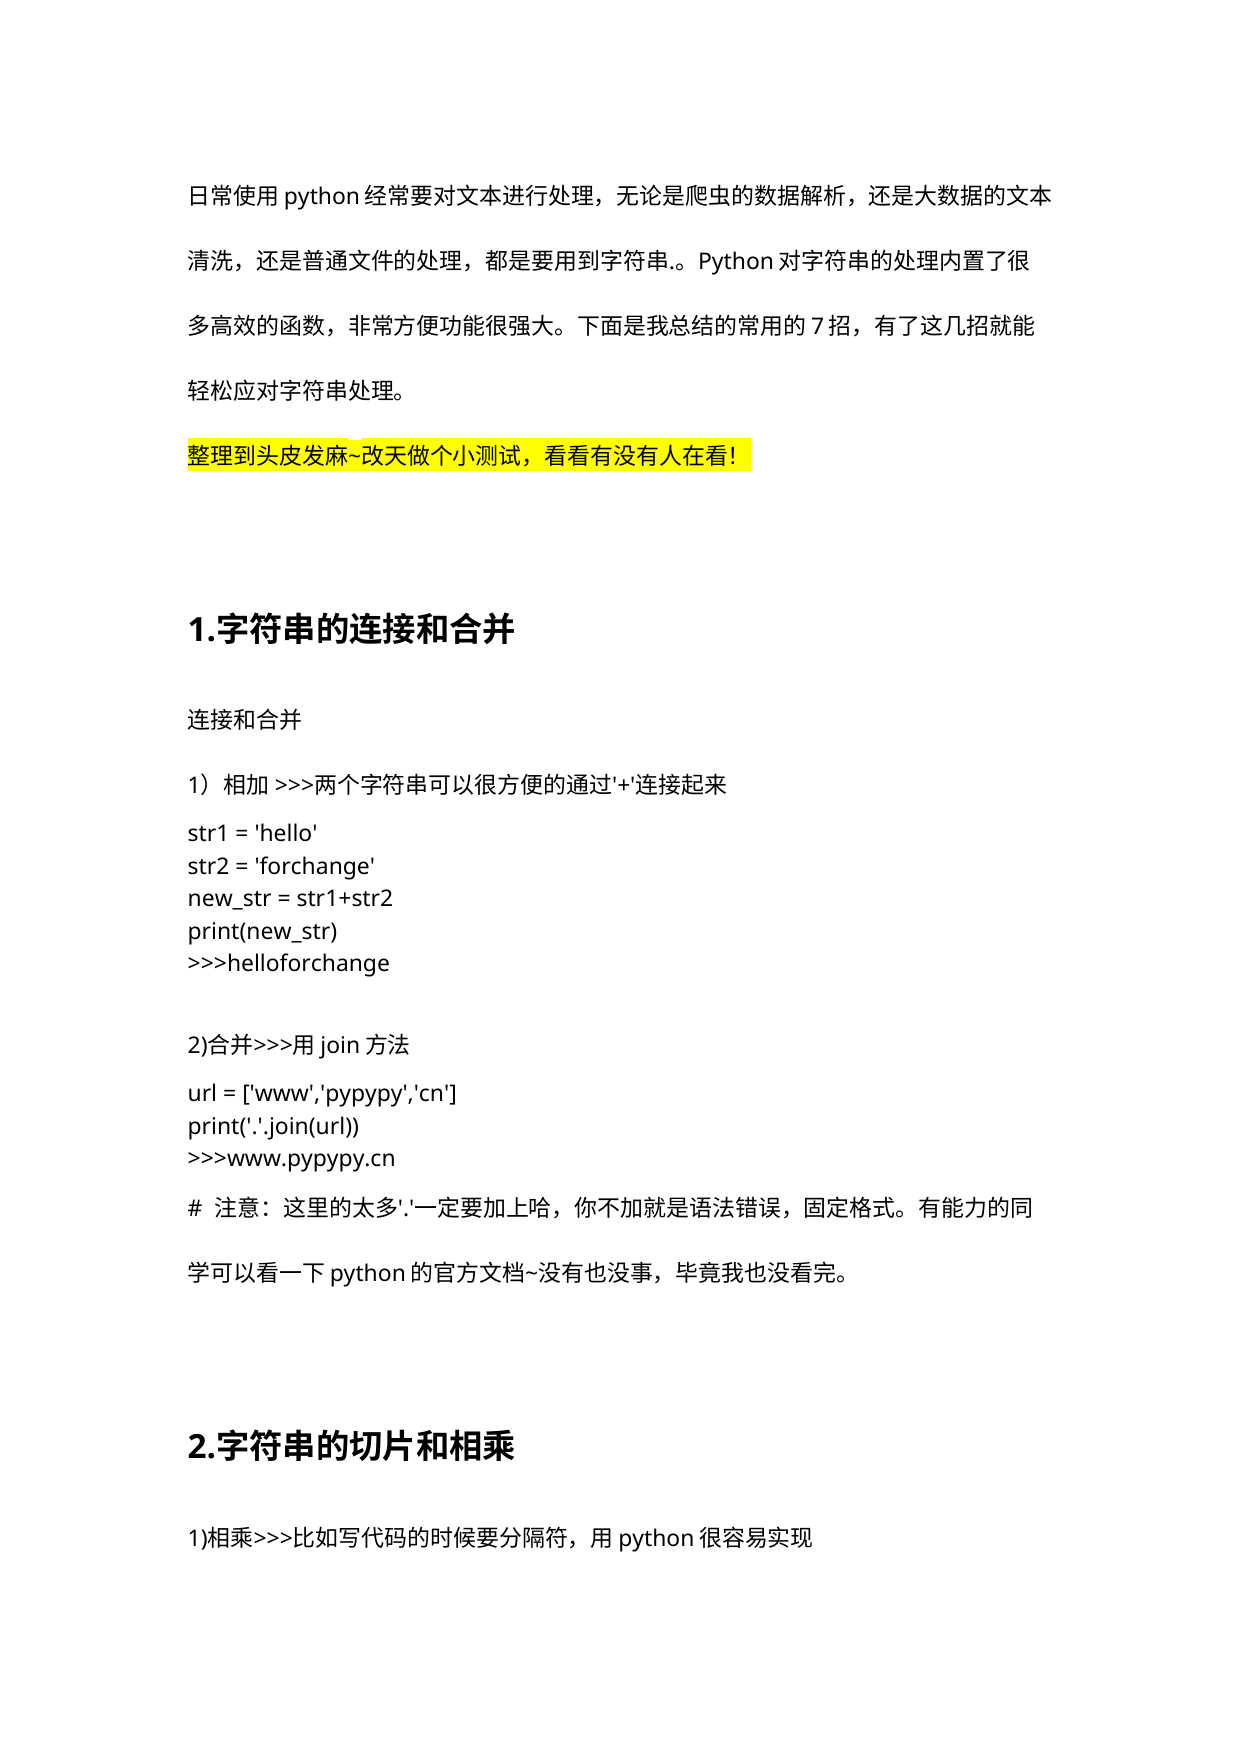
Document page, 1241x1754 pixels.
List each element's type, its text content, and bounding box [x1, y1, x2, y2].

text 日常使用python经常要对文本进行处理，无论是爬虫的数据解析，还是大数据的文本清洗，还是普通文件的处理，都是要用到字符串.。Python对字符串的处理内置了很多高效的函数，非常方便功能很强大。下面是我总结的常用的7招，有了这几招就能轻松应对字符串处理。 [187, 162, 1053, 422]
text 1)相乘>>>比如写代码的时候要分隔符，用python很容易实现 [187, 1504, 1053, 1569]
text # 注意：这里的太多'.'一定要加上哈，你不加就是语法错误，固定格式。有能力的同学可以看一下python的官方文档~没有也没事，毕竟我也没看完。 [187, 1174, 1053, 1304]
text 2)合并>>>用join方法 [187, 1012, 1053, 1077]
text url = ['www','pypypy','cn'] [187, 1077, 1053, 1109]
text >>>www.pypypy.cn [187, 1142, 1053, 1174]
text str2 = 'forchange' [187, 849, 1053, 882]
text print('.'.join(url)) [187, 1109, 1053, 1142]
text print(new_str) [187, 914, 1053, 947]
text new_str = str1+str2 [187, 882, 1053, 914]
text str1 = 'hello' [187, 817, 1053, 849]
text 整理到头皮发麻~改天做个小测试，看看有没有人在看！ [187, 422, 1053, 487]
text 2.字符串的切片和相乘 [187, 1412, 1053, 1477]
text 连接和合并 [187, 687, 1053, 752]
text >>>helloforchange [187, 947, 1053, 979]
text 1）相加 >>>两个字符串可以很方便的通过'+'连接起来 [187, 752, 1053, 817]
text 1.字符串的连接和合并 [187, 594, 1053, 659]
